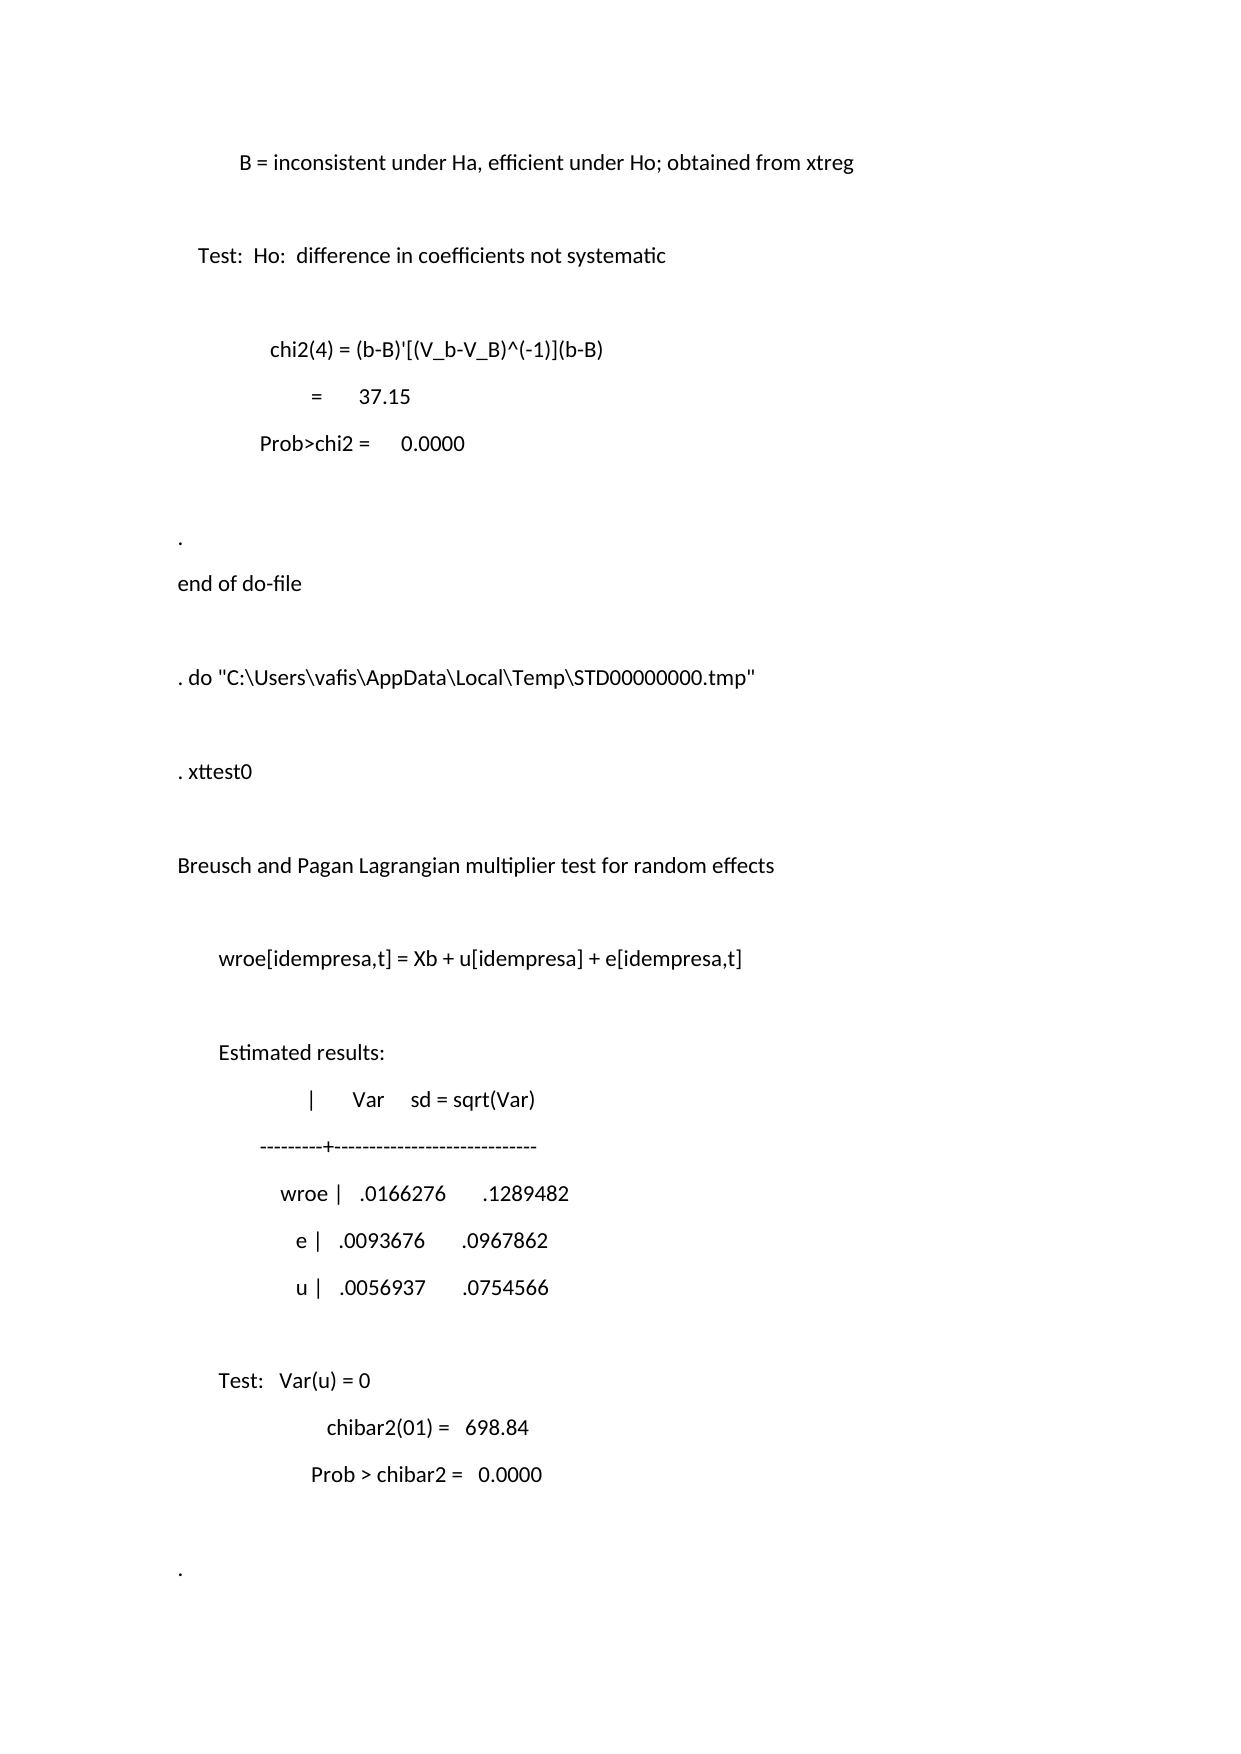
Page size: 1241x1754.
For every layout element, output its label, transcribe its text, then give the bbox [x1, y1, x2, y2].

text chi2(4) = (b-B)'[(V_b-V_B)^(-1)](b-B) [177, 335, 1063, 363]
text Test: Var(u) = 0 [177, 1366, 1063, 1394]
text . [177, 1554, 1063, 1582]
text wroe | .0166276 .1289482 [177, 1179, 1063, 1207]
text Estimated results: [177, 1038, 1063, 1066]
text ---------+----------------------------- [177, 1132, 1063, 1160]
text . do "C:\Users\vafis\AppData\Local\Temp\STD00000000.tmp" [177, 663, 1063, 691]
text B = inconsistent under Ha, efficient under Ho; obtained from xtreg [177, 148, 1063, 176]
text . xttest0 [177, 757, 1063, 785]
text = 37.15 [177, 382, 1063, 410]
text wroe[idempresa,t] = Xb + u[idempresa] + e[idempresa,t] [177, 944, 1063, 972]
text Breusch and Pagan Lagrangian multiplier test for random effects [177, 851, 1063, 879]
text Prob > chibar2 = 0.0000 [177, 1460, 1063, 1488]
text e | .0093676 .0967862 [177, 1226, 1063, 1254]
text chibar2(01) = 698.84 [177, 1413, 1063, 1441]
text end of do-file [177, 569, 1063, 597]
text Test: Ho: difference in coefficients not systematic [177, 241, 1063, 269]
text | Var sd = sqrt(Var) [177, 1085, 1063, 1113]
text Prob>chi2 = 0.0000 [177, 429, 1063, 457]
text u | .0056937 .0754566 [177, 1273, 1063, 1301]
text . [177, 523, 1063, 551]
